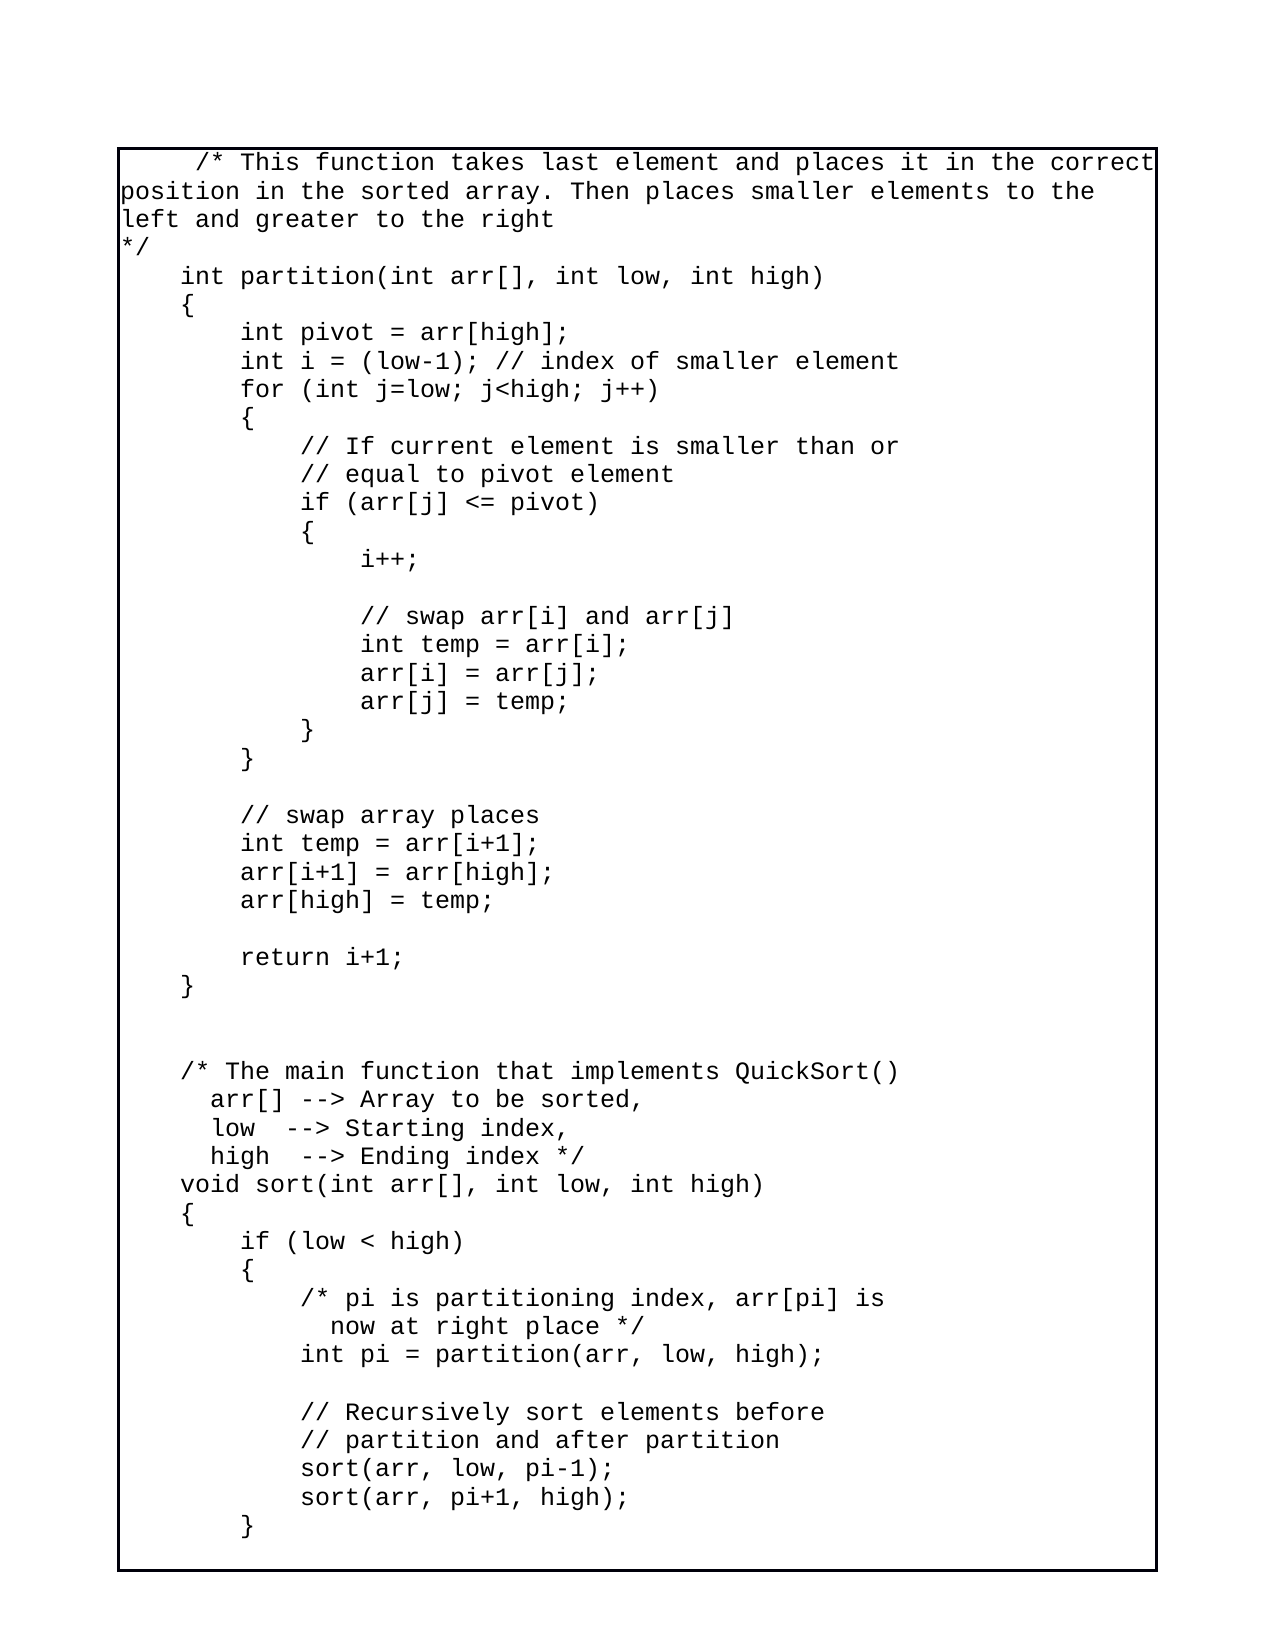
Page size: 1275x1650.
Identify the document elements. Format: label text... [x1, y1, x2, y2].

text /* This function takes last element and places it in the correct position in the sorted array. Then places smaller elements to the left and greater to the right [120, 150, 1155, 235]
text i++; [120, 547, 1155, 575]
text // equal to pivot element [120, 462, 1155, 490]
text /* The main function that implements QuickSort() [120, 1059, 1155, 1087]
text return i+1; [120, 944, 1155, 973]
text int i = (low-1); // index of smaller element [120, 348, 1155, 377]
text arr[i+1] = arr[high]; [120, 859, 1155, 887]
text low --> Starting index, [120, 1115, 1155, 1144]
text } [120, 717, 1155, 745]
text { [120, 292, 1155, 320]
text arr[] --> Array to be sorted, [120, 1087, 1155, 1115]
text // swap array places [120, 802, 1155, 831]
text now at right place */ [120, 1314, 1155, 1342]
text int temp = arr[i+1]; [120, 831, 1155, 859]
text } [120, 973, 1155, 1001]
text sort(arr, pi+1, high); [120, 1484, 1155, 1512]
text arr[high] = temp; [120, 887, 1155, 916]
text int pi = partition(arr, low, high); [120, 1342, 1155, 1370]
text // partition and after partition [120, 1427, 1155, 1456]
text } [120, 1512, 1155, 1541]
text arr[i] = arr[j]; [120, 660, 1155, 689]
text arr[j] = temp; [120, 689, 1155, 717]
text // Recursively sort elements before [120, 1399, 1155, 1427]
text int temp = arr[i]; [120, 632, 1155, 660]
text int pivot = arr[high]; [120, 320, 1155, 348]
text { [120, 1200, 1155, 1229]
text */ [120, 235, 1155, 263]
text { [120, 405, 1155, 433]
text /* pi is partitioning index, arr[pi] is [120, 1285, 1155, 1314]
text // If current element is smaller than or [120, 433, 1155, 462]
text int partition(int arr[], int low, int high) [120, 263, 1155, 292]
text { [120, 518, 1155, 547]
text for (int j=low; j<high; j++) [120, 377, 1155, 405]
text if (low < high) [120, 1229, 1155, 1257]
text } [120, 745, 1155, 774]
text void sort(int arr[], int low, int high) [120, 1172, 1155, 1200]
text { [120, 1257, 1155, 1285]
text if (arr[j] <= pivot) [120, 490, 1155, 518]
text sort(arr, low, pi-1); [120, 1456, 1155, 1484]
text // swap arr[i] and arr[j] [120, 604, 1155, 632]
text high --> Ending index */ [120, 1144, 1155, 1172]
